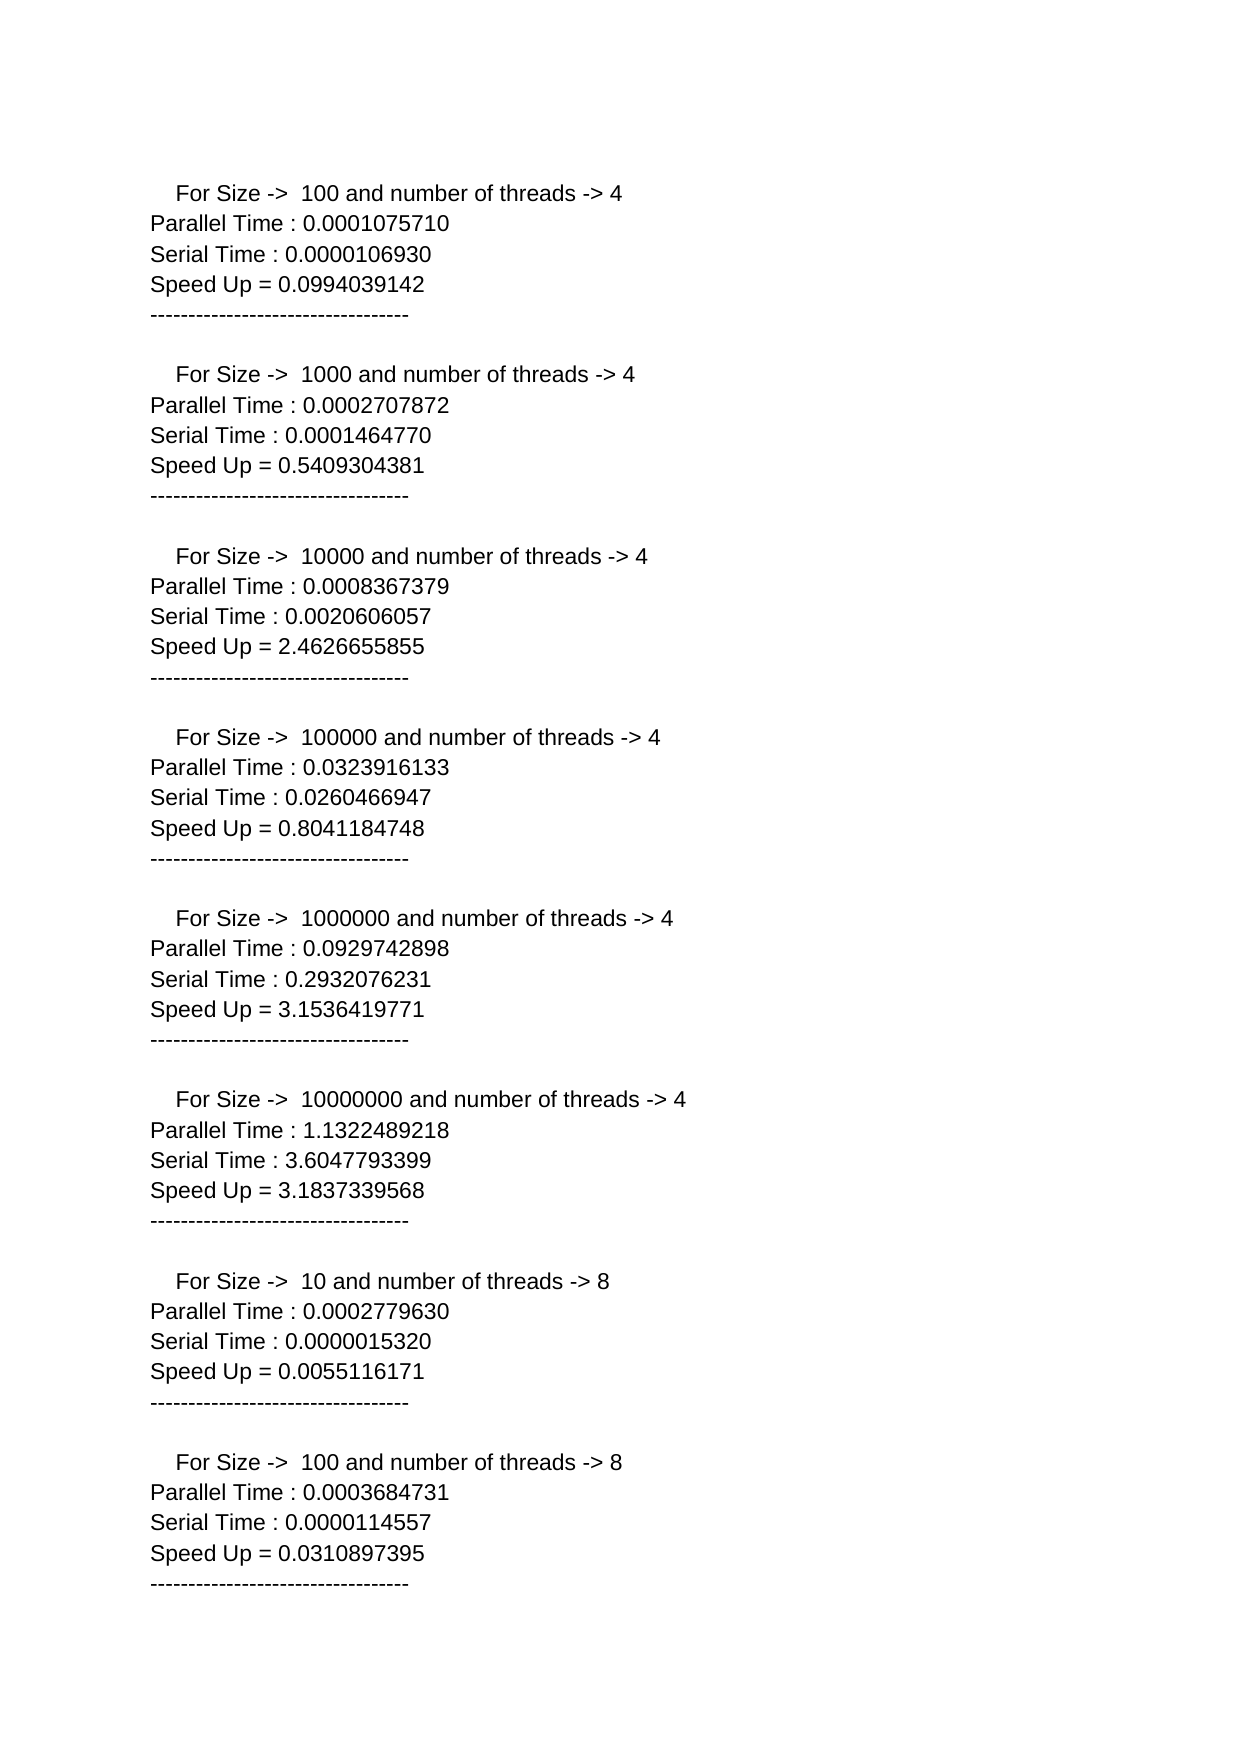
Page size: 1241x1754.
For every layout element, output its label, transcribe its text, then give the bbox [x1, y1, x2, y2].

text Serial Time : 0.0001464770 [150, 422, 1090, 448]
text For Size -> 10000000 and number of threads -> 4 [150, 1086, 1090, 1113]
text Serial Time : 0.0020606057 [150, 603, 1090, 629]
text Serial Time : 0.2932076231 [150, 966, 1090, 992]
text Speed Up = 2.4626655855 [150, 633, 1090, 660]
text For Size -> 10 and number of threads -> 8 [150, 1268, 1090, 1294]
text Serial Time : 0.0000114557 [150, 1509, 1090, 1536]
text Parallel Time : 0.0001075710 [150, 210, 1090, 237]
text Parallel Time : 0.0002779630 [150, 1298, 1090, 1324]
text Speed Up = 0.8041184748 [150, 814, 1090, 841]
text Serial Time : 0.0000106930 [150, 241, 1090, 267]
text ---------------------------------- [150, 301, 1090, 327]
text For Size -> 100 and number of threads -> 8 [150, 1449, 1090, 1475]
text Speed Up = 3.1837339568 [150, 1177, 1090, 1203]
text Speed Up = 0.0994039142 [150, 271, 1090, 297]
text ---------------------------------- [150, 1207, 1090, 1234]
text ---------------------------------- [150, 663, 1090, 690]
text ---------------------------------- [150, 1388, 1090, 1415]
text For Size -> 100000 and number of threads -> 4 [150, 724, 1090, 750]
text Speed Up = 0.5409304381 [150, 452, 1090, 478]
text Parallel Time : 0.0008367379 [150, 573, 1090, 599]
text Parallel Time : 0.0002707872 [150, 392, 1090, 418]
text For Size -> 100 and number of threads -> 4 [150, 180, 1090, 207]
text Parallel Time : 1.1322489218 [150, 1117, 1090, 1143]
text Parallel Time : 0.0003684731 [150, 1479, 1090, 1506]
text Parallel Time : 0.0929742898 [150, 935, 1090, 962]
text Speed Up = 3.1536419771 [150, 996, 1090, 1022]
text For Size -> 10000 and number of threads -> 4 [150, 543, 1090, 569]
text ---------------------------------- [150, 845, 1090, 871]
text Serial Time : 0.0260466947 [150, 784, 1090, 811]
text Serial Time : 3.6047793399 [150, 1147, 1090, 1173]
text Speed Up = 0.0055116171 [150, 1358, 1090, 1385]
text For Size -> 1000000 and number of threads -> 4 [150, 905, 1090, 932]
text ---------------------------------- [150, 1570, 1090, 1596]
text ---------------------------------- [150, 482, 1090, 509]
text Parallel Time : 0.0323916133 [150, 754, 1090, 781]
text For Size -> 1000 and number of threads -> 4 [150, 361, 1090, 388]
text Serial Time : 0.0000015320 [150, 1328, 1090, 1354]
text ---------------------------------- [150, 1026, 1090, 1052]
text Speed Up = 0.0310897395 [150, 1539, 1090, 1566]
